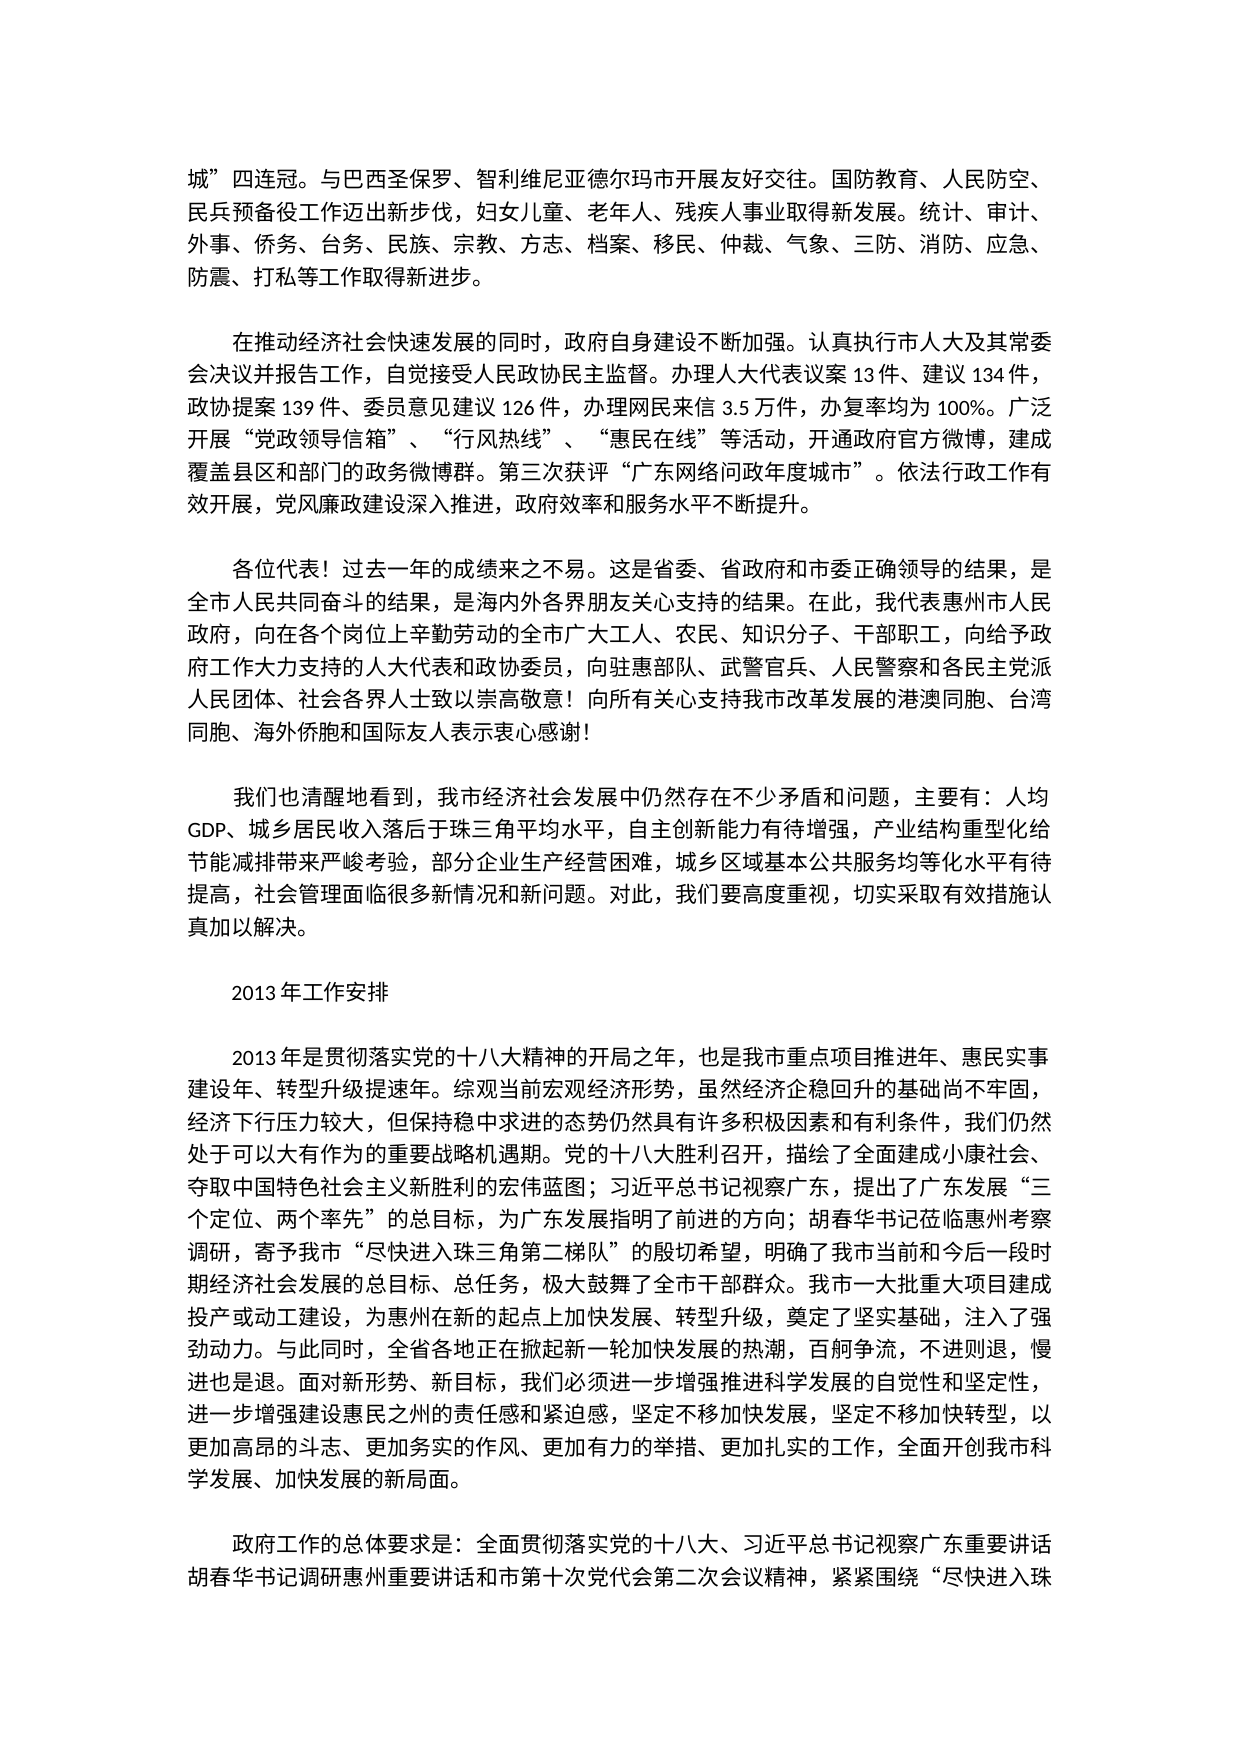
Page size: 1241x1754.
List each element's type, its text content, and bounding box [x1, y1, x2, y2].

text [187, 1527, 1053, 1592]
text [187, 162, 1053, 292]
text 我们也清醒地看到，我市经济社会发展中仍然存在不少矛盾和问题，主要有：人均GDP、城乡居民收入落后于珠三角平均水平，自主创新能力有待增强，产业结构重型化给节能减排带来严峻考验，部分企业生产经营困难，城乡区域基本公共服务均等化水平有待提高，社会管理面临很多新情况和新问题。对此，我们要高度重视，切实采取有效措施认真加以解决。 [187, 779, 1053, 942]
text 2013年工作安排 [187, 974, 1053, 1007]
text 各位代表！过去一年的成绩来之不易。这是省委、省政府和市委正确领导的结果，是全市人民共同奋斗的结果，是海内外各界朋友关心支持的结果。在此，我代表惠州市人民政府，向在各个岗位上辛勤劳动的全市广大工人、农民、知识分子、干部职工，向给予政府工作大力支持的人大代表和政协委员，向驻惠部队、武警官兵、人民警察和各民主党派、人民团体、社会各界人士致以崇高敬意！向所有关心支持我市改革发展的港澳同胞、台湾同胞、海外侨胞和国际友人表示衷心感谢！ [187, 552, 1053, 747]
text 在推动经济社会快速发展的同时，政府自身建设不断加强。认真执行市人大及其常委会决议并报告工作，自觉接受人民政协民主监督。办理人大代表议案13件、建议134件，政协提案139件、委员意见建议126件，办理网民来信3.5万件，办复率均为100%。广泛开展“党政领导信箱”、“行风热线”、“惠民在线”等活动，开通政府官方微博，建成覆盖县区和部门的政务微博群。第三次获评“广东网络问政年度城市”。依法行政工作有效开展，党风廉政建设深入推进，政府效率和服务水平不断提升。 [187, 324, 1053, 519]
text 2013年是贯彻落实党的十八大精神的开局之年，也是我市重点项目推进年、惠民实事建设年、转型升级提速年。综观当前宏观经济形势，虽然经济企稳回升的基础尚不牢固，经济下行压力较大，但保持稳中求进的态势仍然具有许多积极因素和有利条件，我们仍然处于可以大有作为的重要战略机遇期。党的十八大胜利召开，描绘了全面建成小康社会、夺取中国特色社会主义新胜利的宏伟蓝图；习近平总书记视察广东，提出了广东发展“三个定位、两个率先”的总目标，为广东发展指明了前进的方向；胡春华书记莅临惠州考察调研，寄予我市“尽快进入珠三角第二梯队”的殷切希望，明确了我市当前和今后一段时期经济社会发展的总目标、总任务，极大鼓舞了全市干部群众。我市一大批重大项目建成投产或动工建设，为惠州在新的起点上加快发展、转型升级，奠定了坚实基础，注入了强劲动力。与此同时，全省各地正在掀起新一轮加快发展的热潮，百舸争流，不进则退，慢进也是退。面对新形势、新目标，我们必须进一步增强推进科学发展的自觉性和坚定性，进一步增强建设惠民之州的责任感和紧迫感，坚定不移加快发展，坚定不移加快转型，以更加高昂的斗志、更加务实的作风、更加有力的举措、更加扎实的工作，全面开创我市科学发展、加快发展的新局面。 [187, 1039, 1053, 1494]
